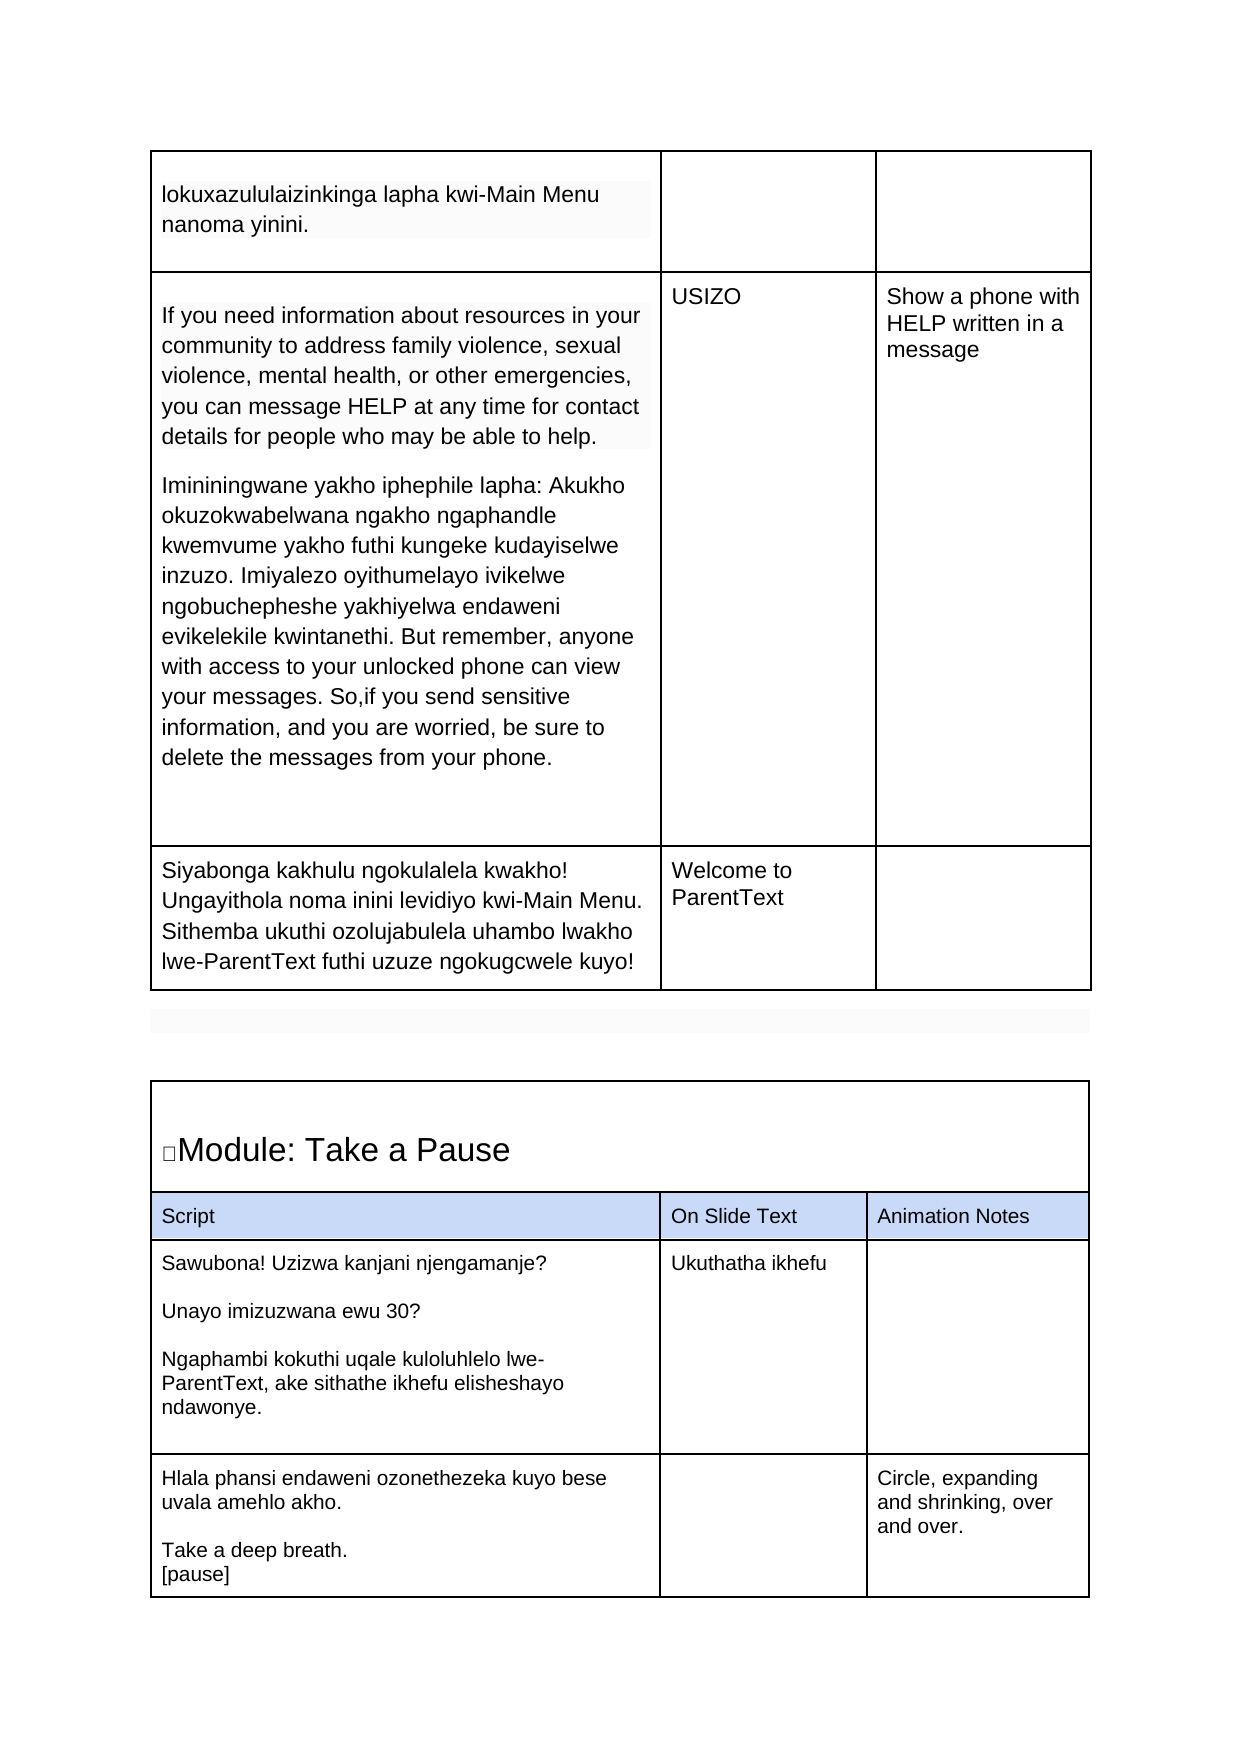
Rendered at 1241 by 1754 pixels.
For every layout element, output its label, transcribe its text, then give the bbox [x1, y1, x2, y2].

table_cell [877, 152, 1090, 271]
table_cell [662, 152, 875, 271]
table_cell Welcome to ParentText [662, 847, 875, 988]
table_cell Siyabonga kakhulu ngokulalela kwakho! Ungayithola noma inini levidiyo kwi-Main Menu. Sithemba ukuthi ozolujabulela uhambo lwakho lwe-ParentText futhi uzuze ngokugcwele kuyo! [152, 847, 660, 988]
table_cell [868, 1241, 1088, 1453]
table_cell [152, 1455, 659, 1596]
table_cell If you need information about resources in your community to address family violence, sexual violence, mental health, or other emergencies, you can message HELP at any time for contact details for people who may be able to help. Imininingwane yakho iphephile lapha: Akukho okuzokwabelwana ngakho ngaphandle kwemvume yakho futhi kungeke kudayiselwe inzuzo. Imiyalezo oyithumelayo ivikelwe ngobuchepheshe yakhiyelwa endaweni evikelekile kwintanethi. But remember, anyone with access to your unlocked phone can view your messages. So,if you send sensitive information, and you are worried, be sure to delete the messages from your phone. [152, 273, 660, 845]
table_cell [877, 847, 1090, 988]
table_cell USIZO [662, 273, 875, 845]
table_cell Sawubona! Uzizwa kanjani njengamanje? Unayo imizuzwana ewu 30? Ngaphambi kokuthi uqale kuloluhlelo lwe-ParentText, ake sithathe ikhefu elisheshayo ndawonye. [152, 1241, 659, 1453]
table_header 🏅Module: Take a Pause [152, 1082, 1088, 1191]
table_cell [152, 152, 660, 271]
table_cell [868, 1455, 1088, 1596]
table_cell Ukuthatha ikhefu [661, 1241, 866, 1453]
table_cell Animation Notes [868, 1193, 1088, 1238]
table_cell On Slide Text [661, 1193, 866, 1238]
table_cell Script [152, 1193, 659, 1238]
table_cell [661, 1455, 866, 1596]
table_cell Show a phone with HELP written in a message [877, 273, 1090, 845]
